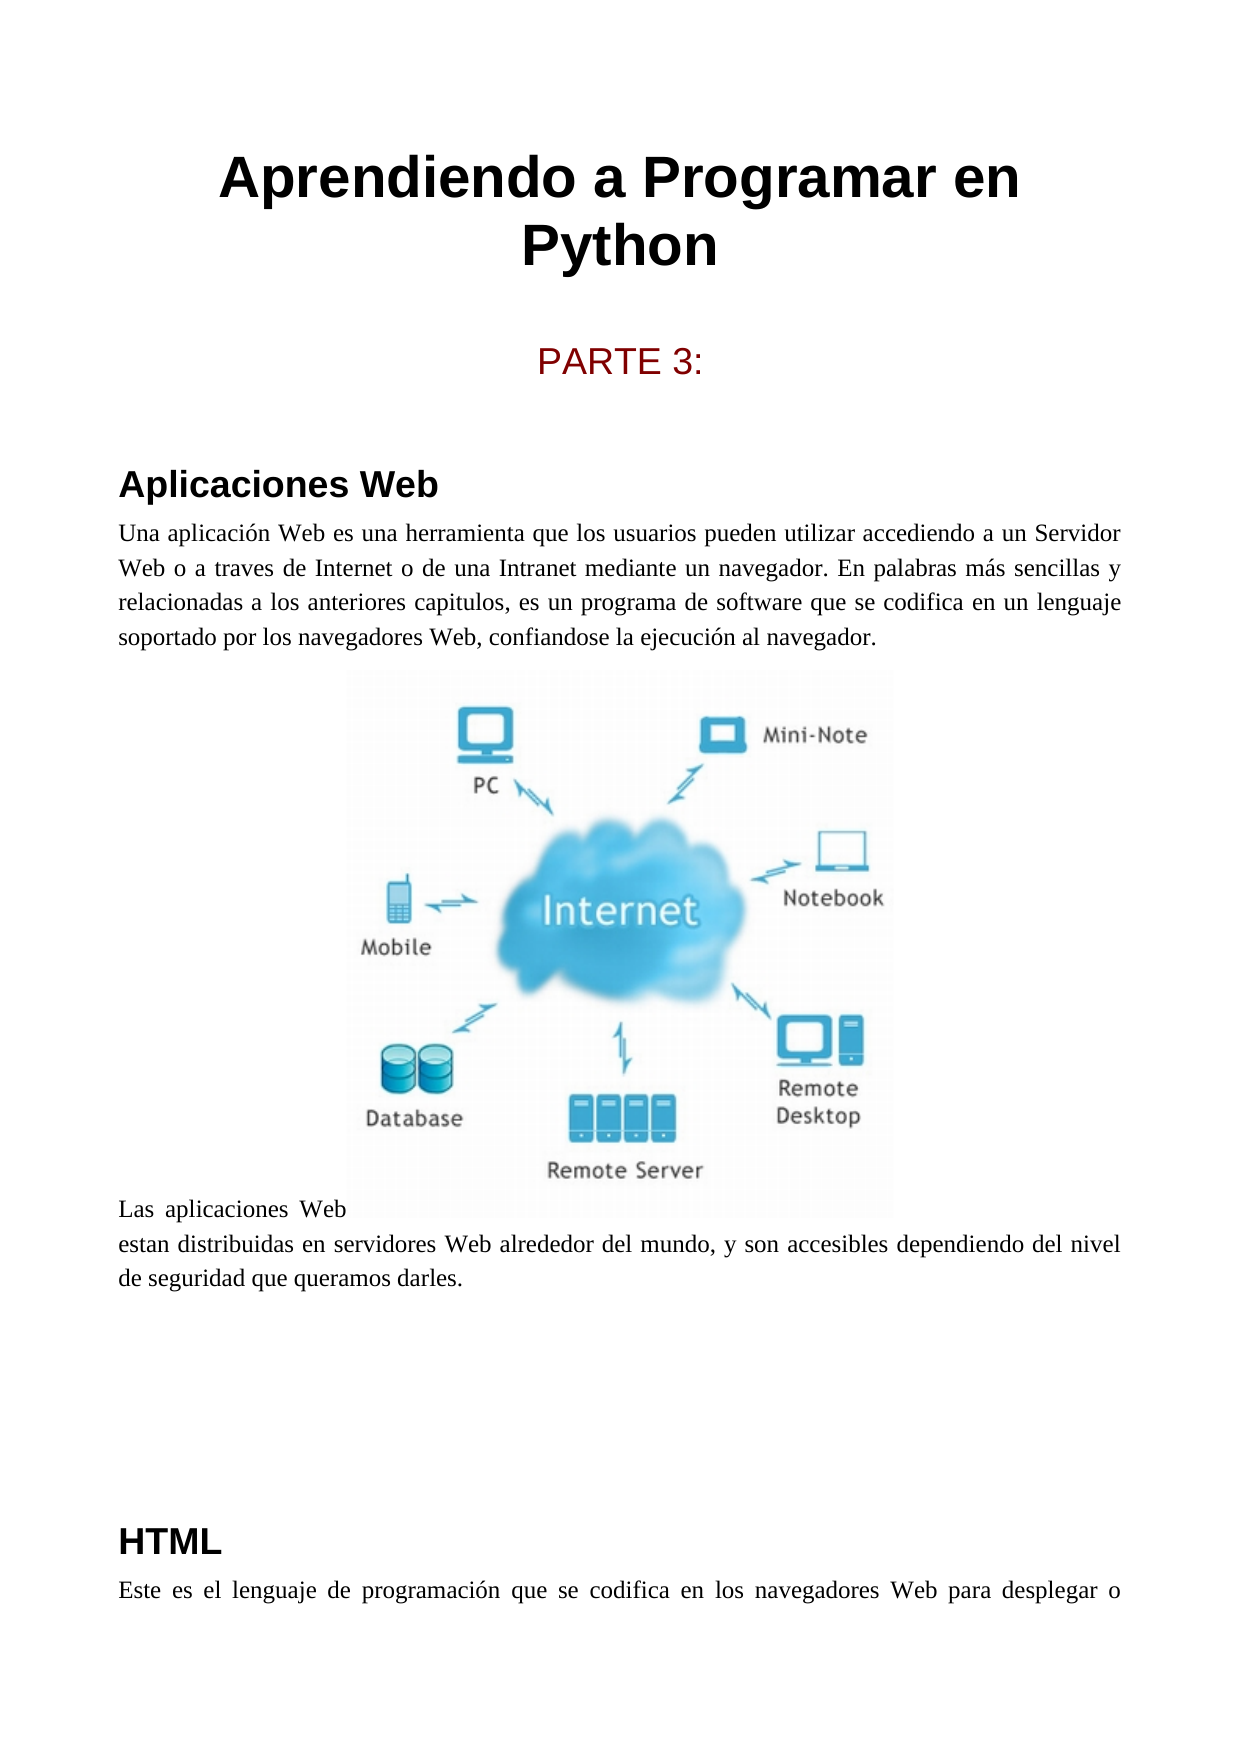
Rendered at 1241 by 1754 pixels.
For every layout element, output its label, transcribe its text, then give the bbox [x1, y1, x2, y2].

picture [346, 670, 894, 1218]
subtitle PARTE 3: [118, 339, 1122, 382]
subtitle HTML [118, 1519, 1122, 1562]
subtitle Aplicaciones Web [118, 463, 1122, 506]
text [118, 1575, 1122, 1604]
title Aprendiendo a Programar en Python [118, 143, 1122, 277]
text Las aplicaciones Web estan distribuidas en servidores Web alrededor del mundo, y son accesibles dependiendo del nivel de seguridad que queramos darles. [118, 1194, 1122, 1292]
text Una aplicación Web es una herramienta que los usuarios pueden utilizar accediendo a un Servidor Web o a traves de Internet o de una Intranet mediante un navegador. En palabras más sencillas y relacionadas a los anteriores capitulos, es un programa de software que se codifica en un lenguaje soportado por los navegadores Web, confiandose la ejecución al navegador. [118, 518, 1122, 650]
